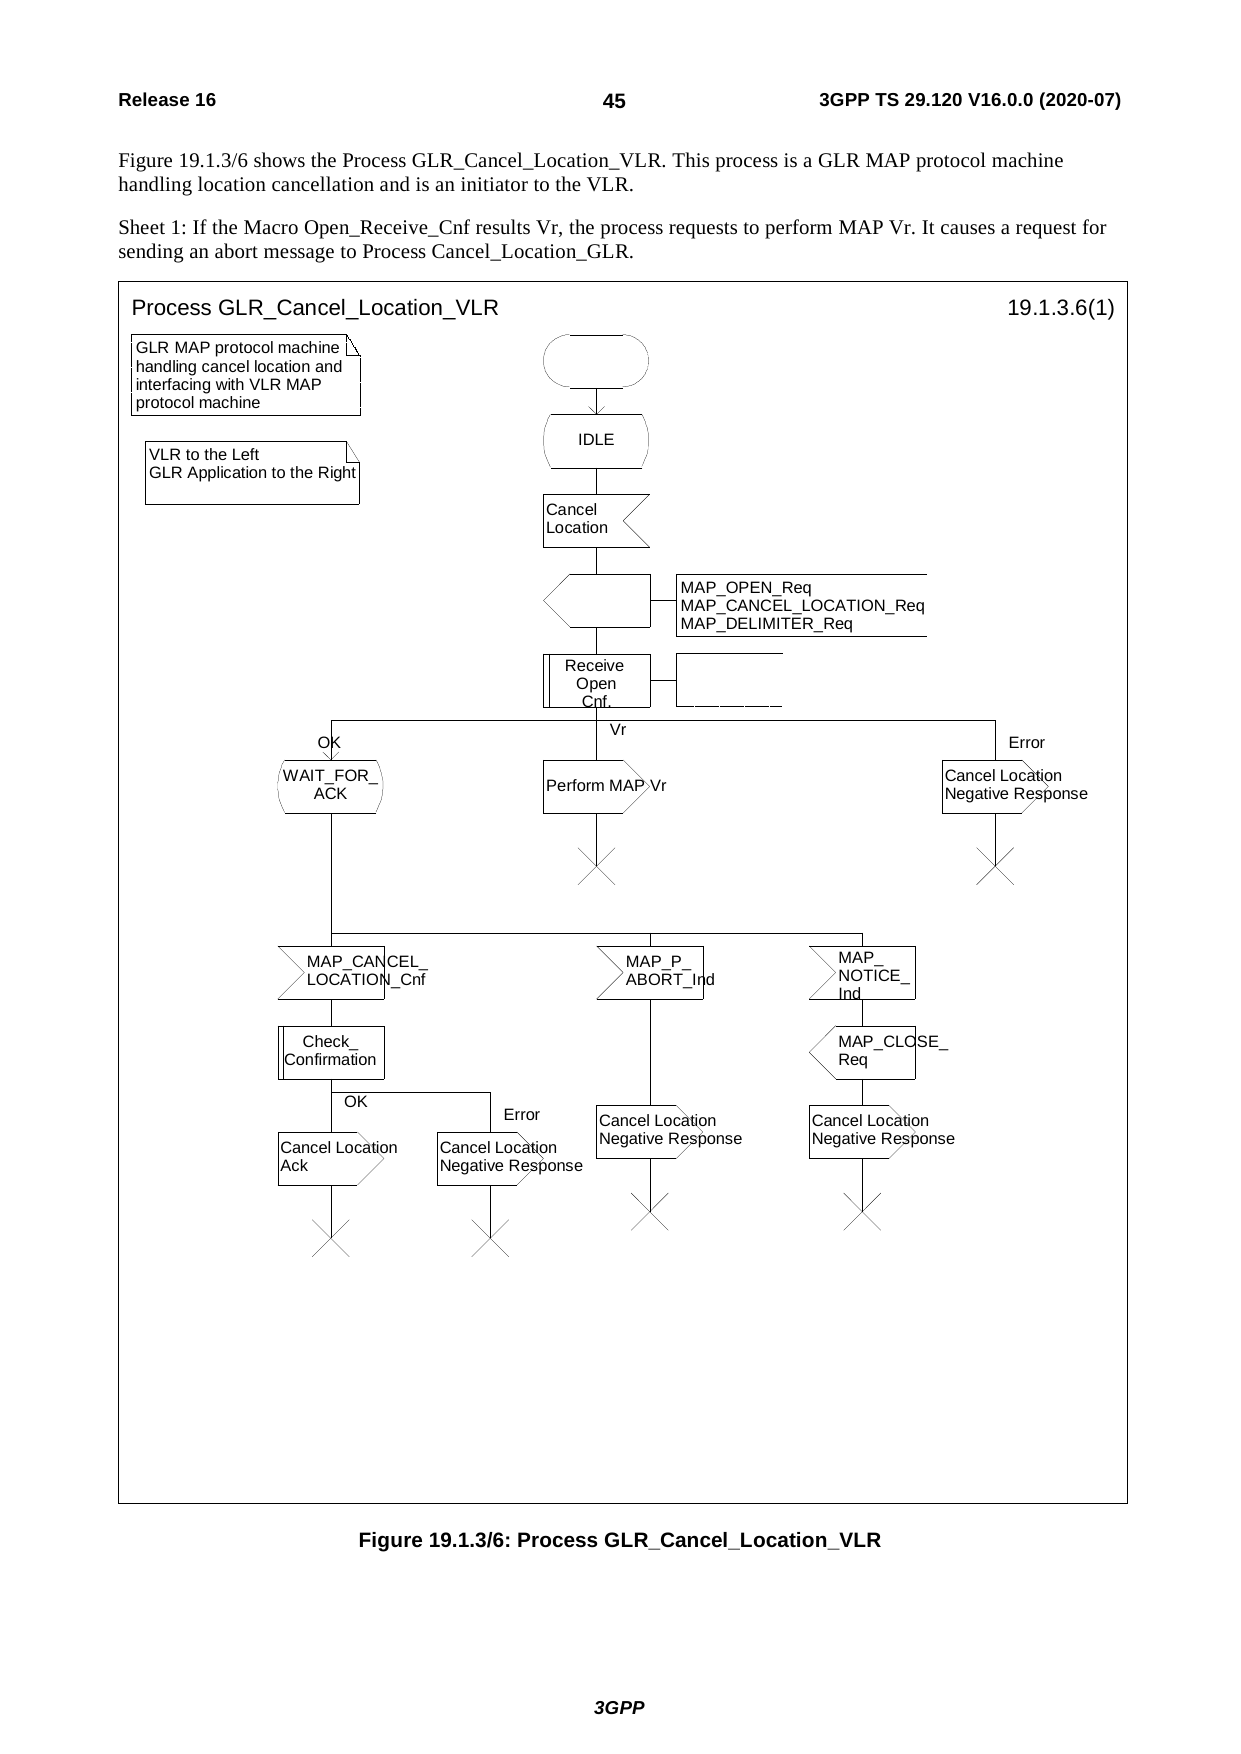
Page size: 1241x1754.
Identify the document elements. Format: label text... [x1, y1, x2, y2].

text Figure 19.1.3/6 shows the Process GLR_Cancel_Location_VLR. This process is a GLR MAP protocol machine handling location cancellation and is an initiator to the VLR. [118, 148, 1122, 196]
text Figure 19.1.3/6: Process GLR_Cancel_Location_VLR [118, 1528, 1122, 1552]
text Sheet 1: If the Macro Open_Receive_Cnf results Vr, the process requests to perform MAP Vr. It causes a request for sending an abort message to Process Cancel_Location_GLR. [118, 214, 1122, 263]
